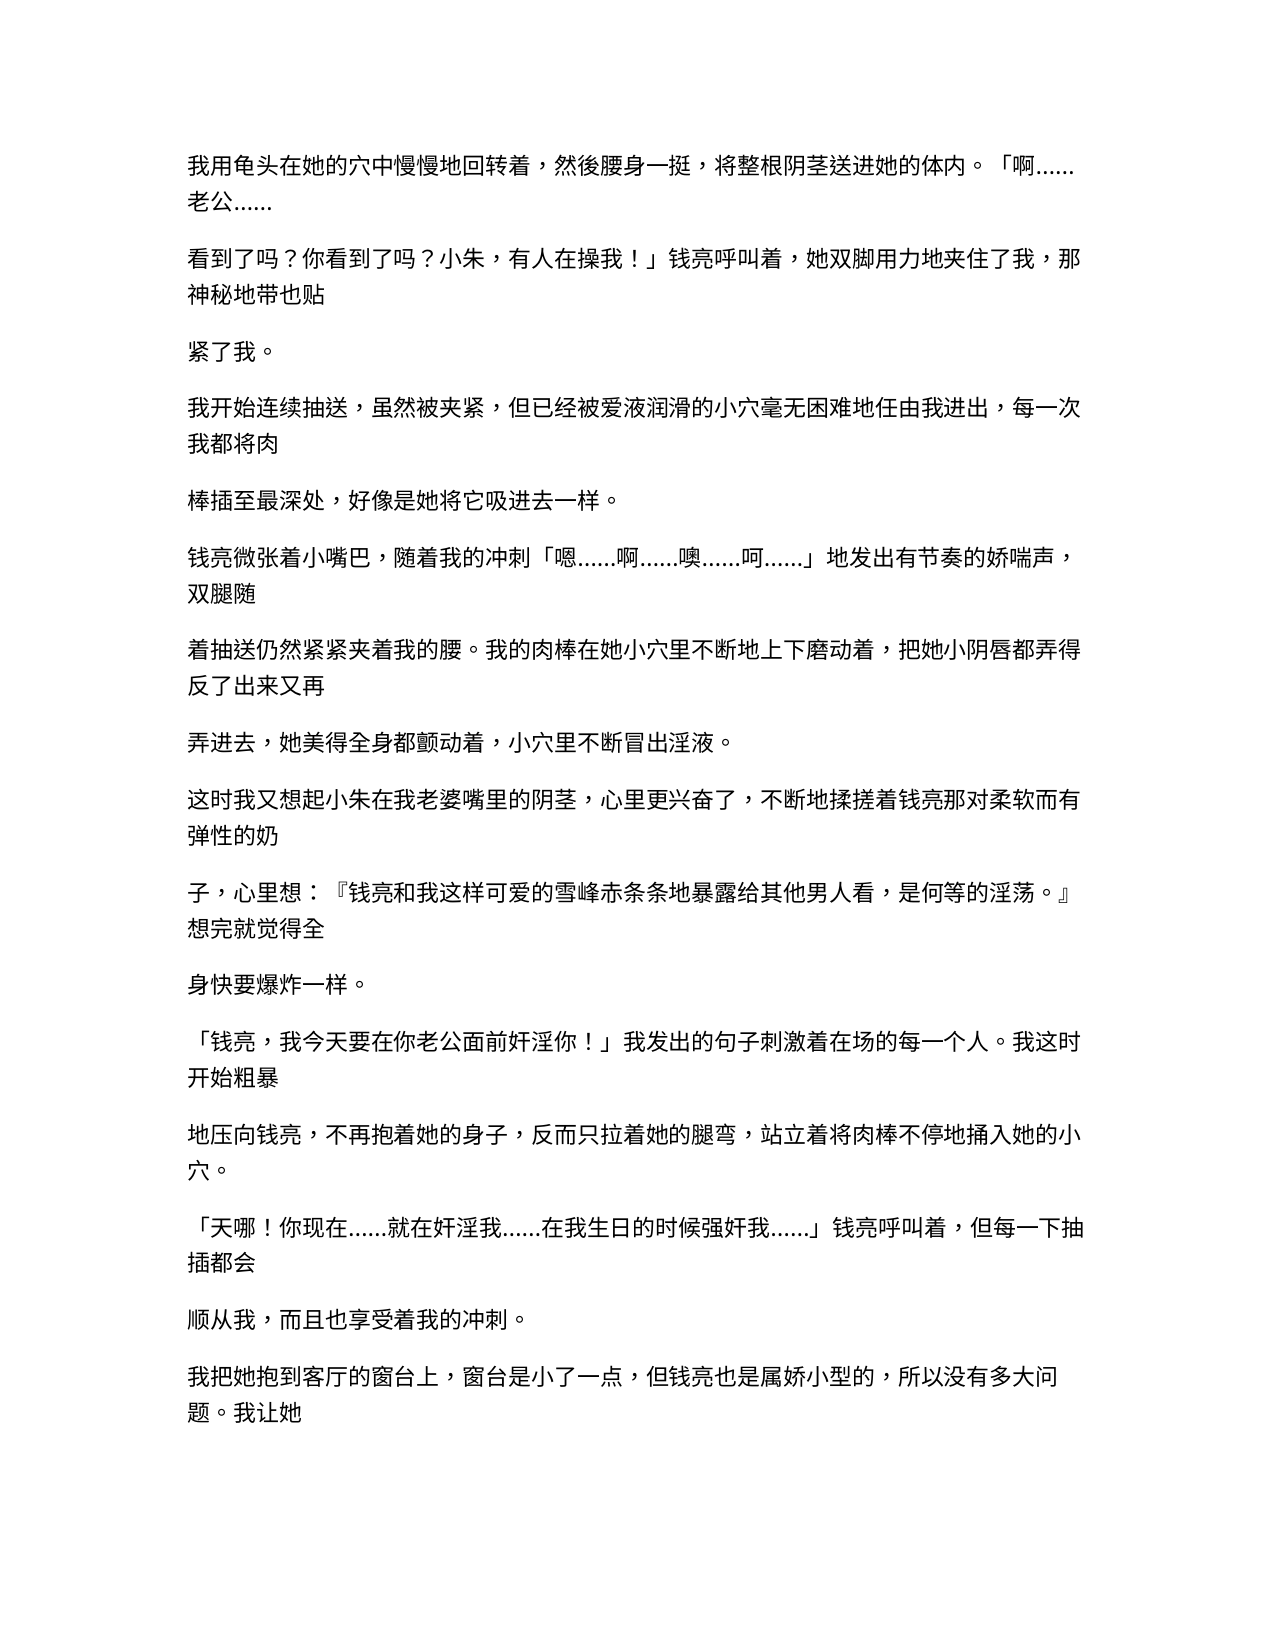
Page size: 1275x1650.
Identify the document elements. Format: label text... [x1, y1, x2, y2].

text 地压向钱亮，不再抱着她的身子，反而只拉着她的腿弯，站立着将肉棒不停地捅入她的小穴。 [187, 1119, 1087, 1186]
text 身快要爆炸一样。 [187, 969, 1087, 1001]
text 「钱亮，我今天要在你老公面前奸淫你！」我发出的句子刺激着在场的每一个人。我这时开始粗暴 [187, 1026, 1087, 1093]
text 我开始连续抽送，虽然被夹紧，但已经被爱液润滑的小穴毫无困难地任由我进出，每一次我都将肉 [187, 392, 1087, 459]
text 紧了我。 [187, 335, 1087, 367]
text 「天哪！你现在……就在奸淫我……在我生日的时候强奸我……」钱亮呼叫着，但每一下抽插都会 [187, 1211, 1087, 1279]
text 钱亮微张着小嘴巴，随着我的冲刺「嗯……啊……噢……呵……」地发出有节奏的娇喘声，双腿随 [187, 542, 1087, 609]
text 这时我又想起小朱在我老婆嘴里的阴茎，心里更兴奋了，不断地揉搓着钱亮那对柔软而有弹性的奶 [187, 784, 1087, 851]
text 子，心里想：『钱亮和我这样可爱的雪峰赤条条地暴露给其他男人看，是何等的淫荡。』想完就觉得全 [187, 877, 1087, 944]
text 我用龟头在她的穴中慢慢地回转着，然後腰身一挺，将整根阴茎送进她的体内。「啊……老公…… [187, 150, 1087, 217]
text 我把她抱到客厅的窗台上，窗台是小了一点，但钱亮也是属娇小型的，所以没有多大问题。我让她 [187, 1361, 1087, 1428]
text 顺从我，而且也享受着我的冲刺。 [187, 1304, 1087, 1335]
text 着抽送仍然紧紧夹着我的腰。我的肉棒在她小穴里不断地上下磨动着，把她小阴唇都弄得反了出来又再 [187, 634, 1087, 702]
text 看到了吗？你看到了吗？小朱，有人在操我！」钱亮呼叫着，她双脚用力地夹住了我，那神秘地带也贴 [187, 243, 1087, 310]
text 弄进去，她美得全身都颤动着，小穴里不断冒出淫液。 [187, 727, 1087, 758]
text 棒插至最深处，好像是她将它吸进去一样。 [187, 485, 1087, 516]
